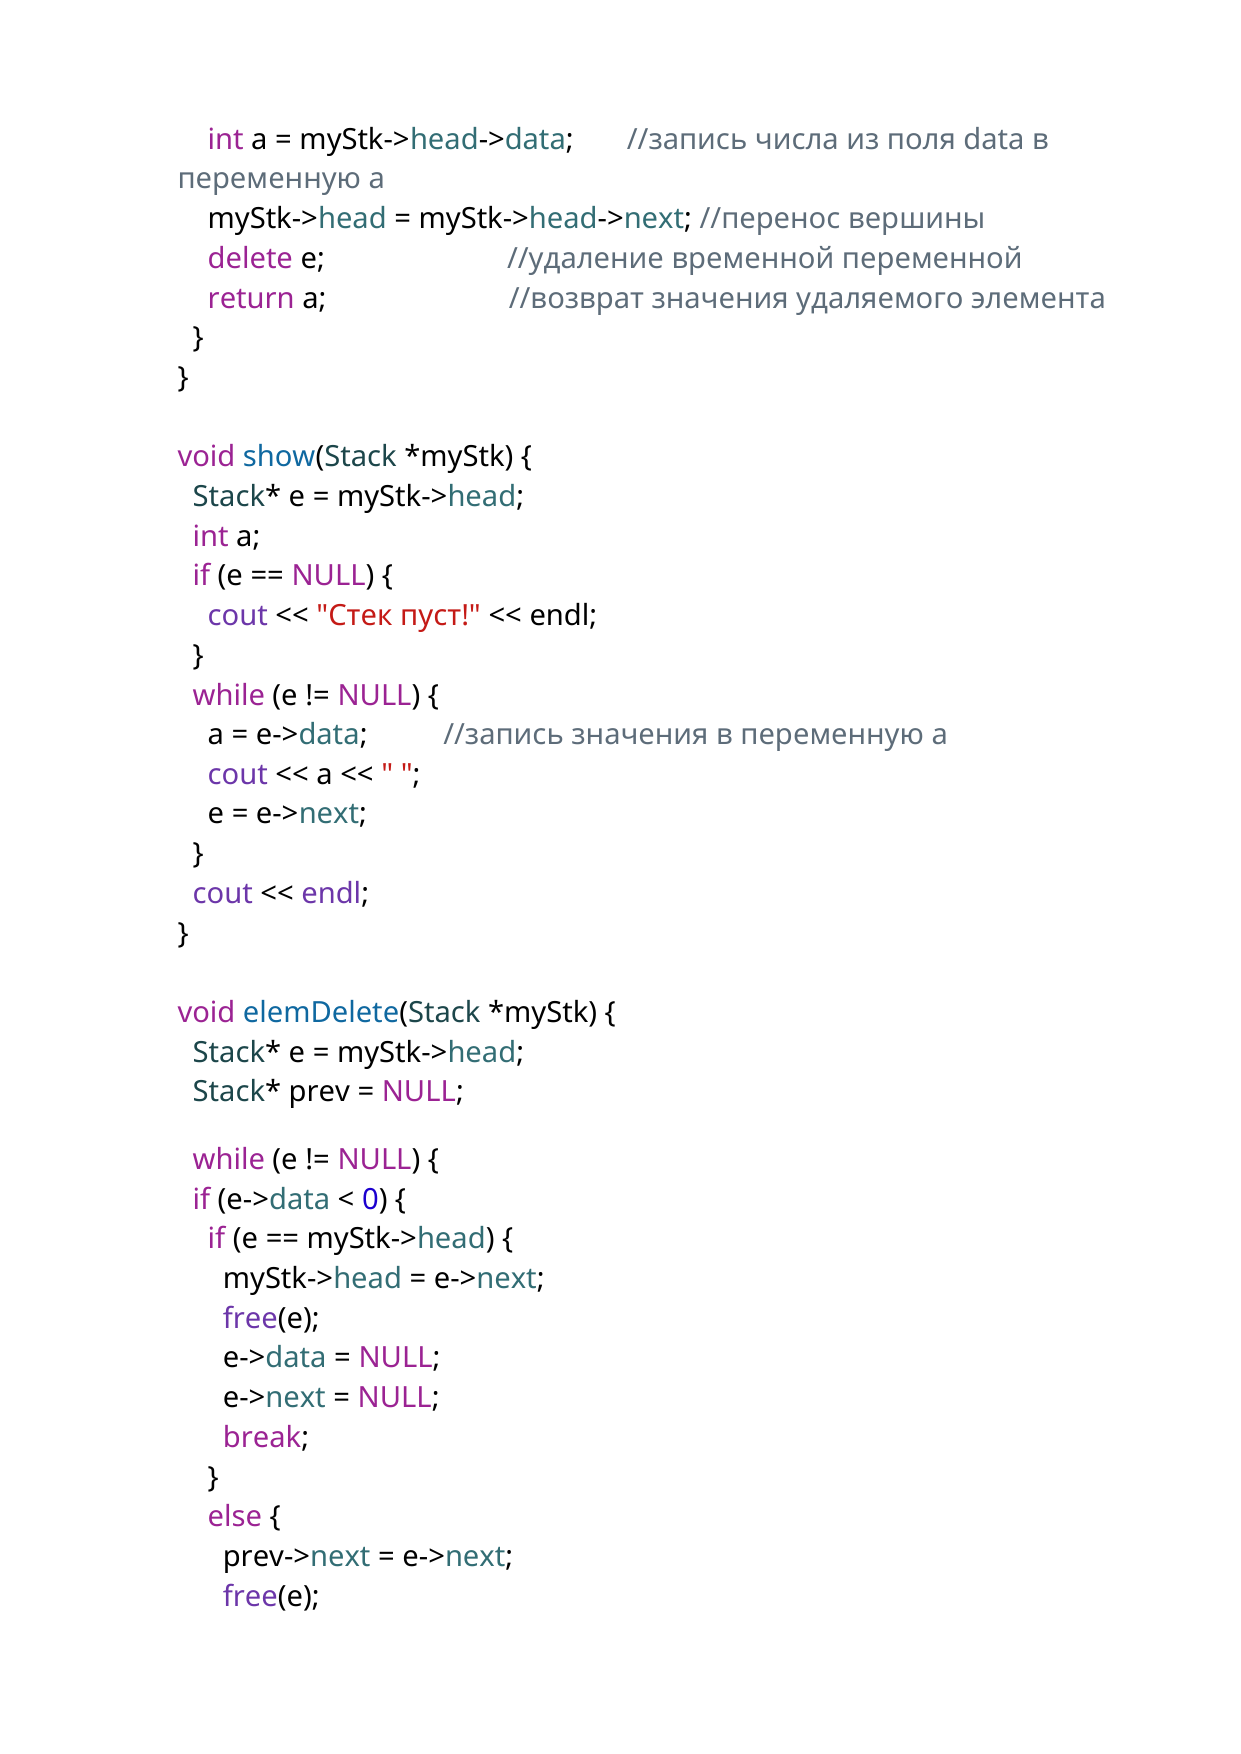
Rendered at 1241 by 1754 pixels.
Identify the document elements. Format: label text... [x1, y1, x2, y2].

text e->data = NULL; [177, 1337, 1152, 1376]
text Stack* e = myStk->head; [177, 475, 1152, 515]
text if (e == NULL) { [177, 555, 1152, 594]
text } [177, 1456, 1152, 1496]
text } [177, 912, 1152, 952]
text } [177, 317, 1152, 356]
text e = e->next; [177, 793, 1152, 832]
text e->next = NULL; [177, 1376, 1152, 1416]
text return a; //возврат значения удаляемого элемента [177, 277, 1152, 317]
text cout << "Стек пуст!" << endl; [177, 594, 1152, 634]
text int a = myStk->head->data; //запись числа из поля data в переменную a [177, 118, 1152, 197]
text if (e->data < 0) { [177, 1178, 1152, 1218]
text void show(Stack *myStk) { [177, 436, 1152, 475]
text free(e); [177, 1575, 1152, 1614]
text while (e != NULL) { [177, 674, 1152, 713]
text else { [177, 1496, 1152, 1535]
text a = e->data; //запись значения в переменную a [177, 713, 1152, 753]
text } [177, 634, 1152, 674]
text myStk->head = e->next; [177, 1257, 1152, 1297]
text } [177, 356, 1152, 396]
text while (e != NULL) { [177, 1138, 1152, 1178]
text Stack* e = myStk->head; [177, 1031, 1152, 1071]
text void elemDelete(Stack *myStk) { [177, 991, 1152, 1031]
text cout << a << " "; [177, 753, 1152, 793]
text delete e; //удаление временной переменной [177, 237, 1152, 277]
text prev->next = e->next; [177, 1535, 1152, 1575]
text cout << endl; [177, 872, 1152, 912]
text break; [177, 1416, 1152, 1456]
text Stack* prev = NULL; [177, 1071, 1152, 1110]
text if (e == myStk->head) { [177, 1218, 1152, 1257]
text int a; [177, 515, 1152, 555]
text free(e); [177, 1297, 1152, 1337]
text } [177, 832, 1152, 872]
text myStk->head = myStk->head->next; //перенос вершины [177, 197, 1152, 237]
